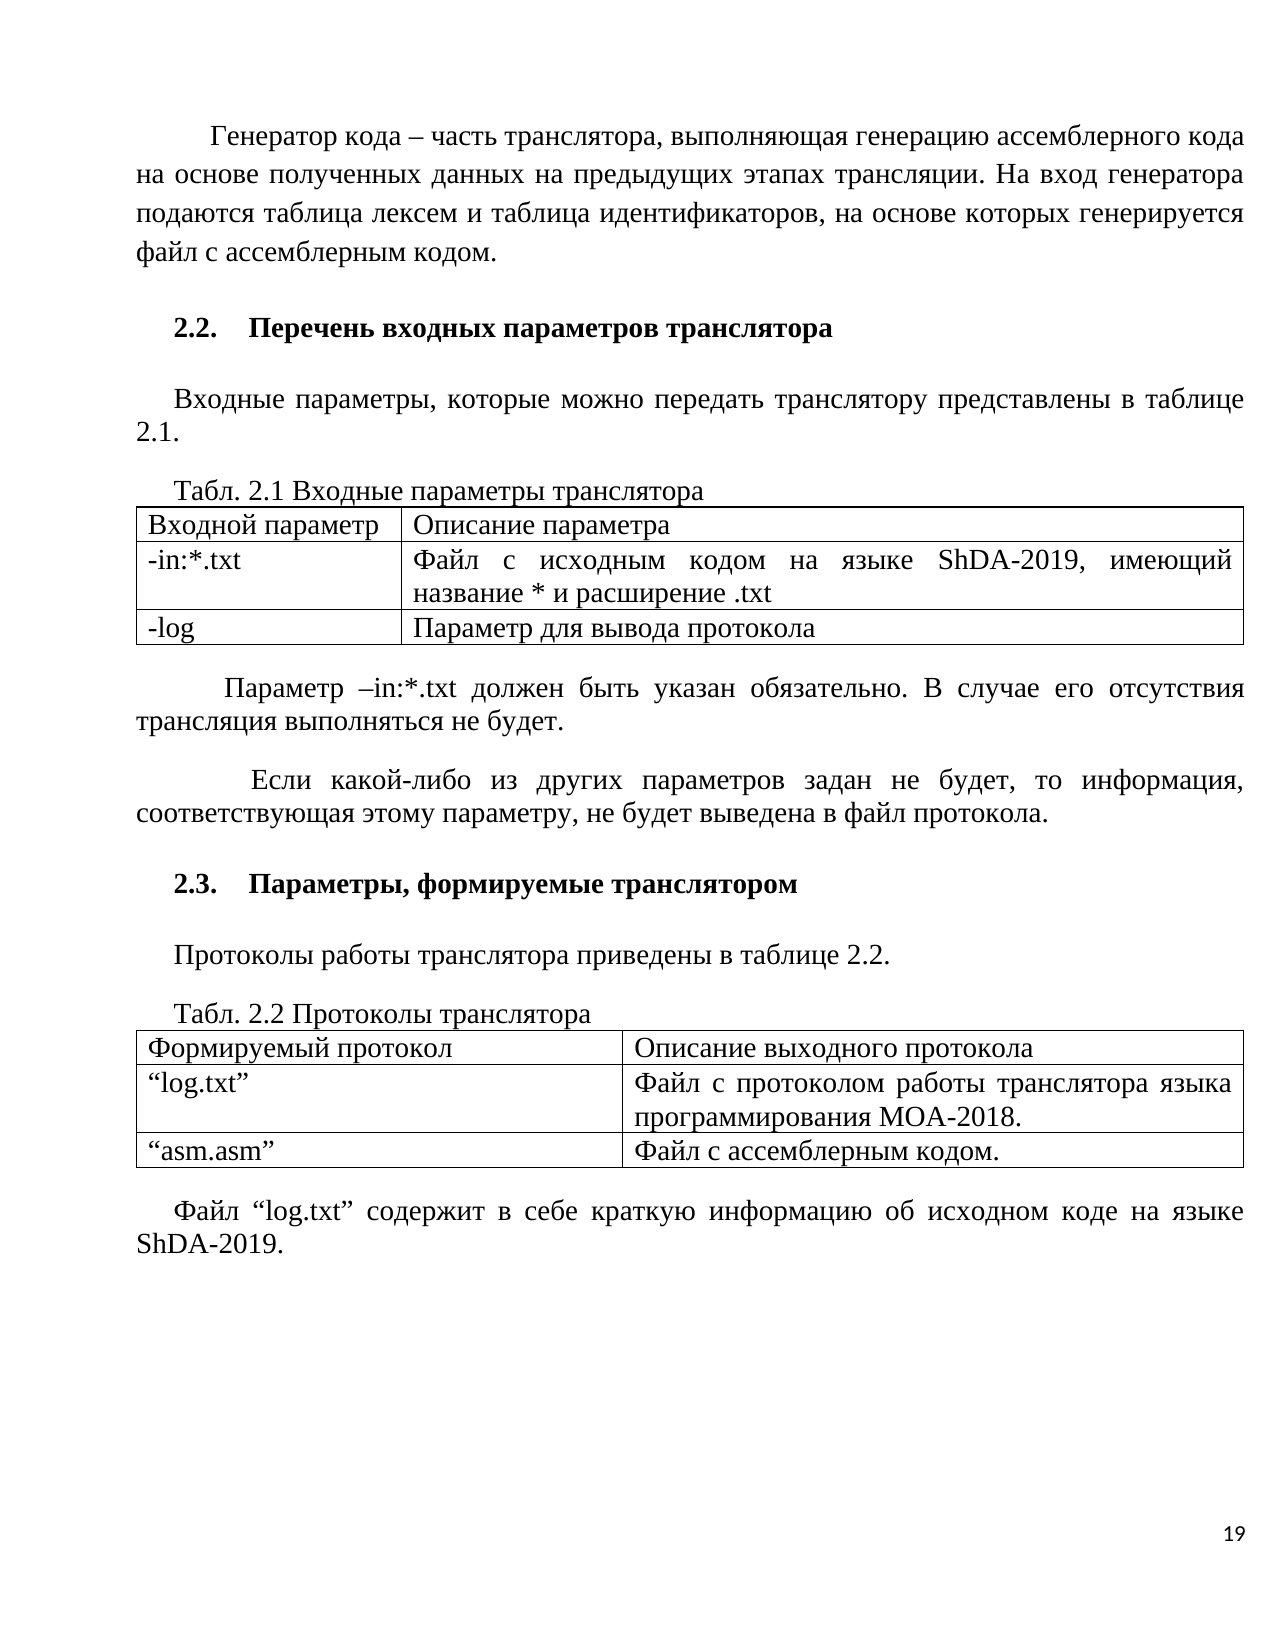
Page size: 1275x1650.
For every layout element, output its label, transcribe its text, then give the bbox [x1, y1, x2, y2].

subtitle Перечень входных параметров транслятора [173, 310, 1245, 343]
text Протоколы работы транслятора приведены в таблице 2.2. [136, 937, 1245, 971]
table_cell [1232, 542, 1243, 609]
text Генератор кода – часть транслятора, выполняющая генерацию ассемблерного кода на основе полученных данных на предыдущих этапах трансляции. На вход генератора подаются таблица лексем и таблица идентификаторов, на основе которых генерируется файл с ассемблерным кодом. [136, 118, 1245, 267]
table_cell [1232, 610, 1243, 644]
table_cell “log.txt” [137, 1065, 622, 1132]
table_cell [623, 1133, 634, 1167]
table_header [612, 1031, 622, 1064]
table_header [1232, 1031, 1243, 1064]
text Если какой-либо из других параметров задан не будет, то информация, соответствующая этому параметру, не будет выведена в файл протокола. [136, 762, 1245, 829]
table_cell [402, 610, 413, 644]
text Параметр –in:*.txt должен быть указан обязательно. В случае его отсутствия трансляция выполняться не будет. [136, 670, 1245, 737]
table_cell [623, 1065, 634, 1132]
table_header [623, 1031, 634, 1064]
table_cell -in:*.txt [137, 542, 401, 609]
text Входные параметры, которые можно передать транслятору представлены в таблице 2.1. [136, 381, 1245, 448]
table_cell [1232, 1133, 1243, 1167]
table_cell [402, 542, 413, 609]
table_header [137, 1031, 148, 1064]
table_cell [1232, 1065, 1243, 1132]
text Файл “log.txt” содержит в себе краткую информацию об исходном коде на языке ShDA-2019. [136, 1193, 1245, 1260]
text Табл. 2.2 Протоколы транслятора [136, 996, 1245, 1029]
subtitle Параметры, формируемые транслятором [173, 866, 1245, 900]
text Табл. 2.1 Входные параметры транслятора [136, 473, 1245, 506]
